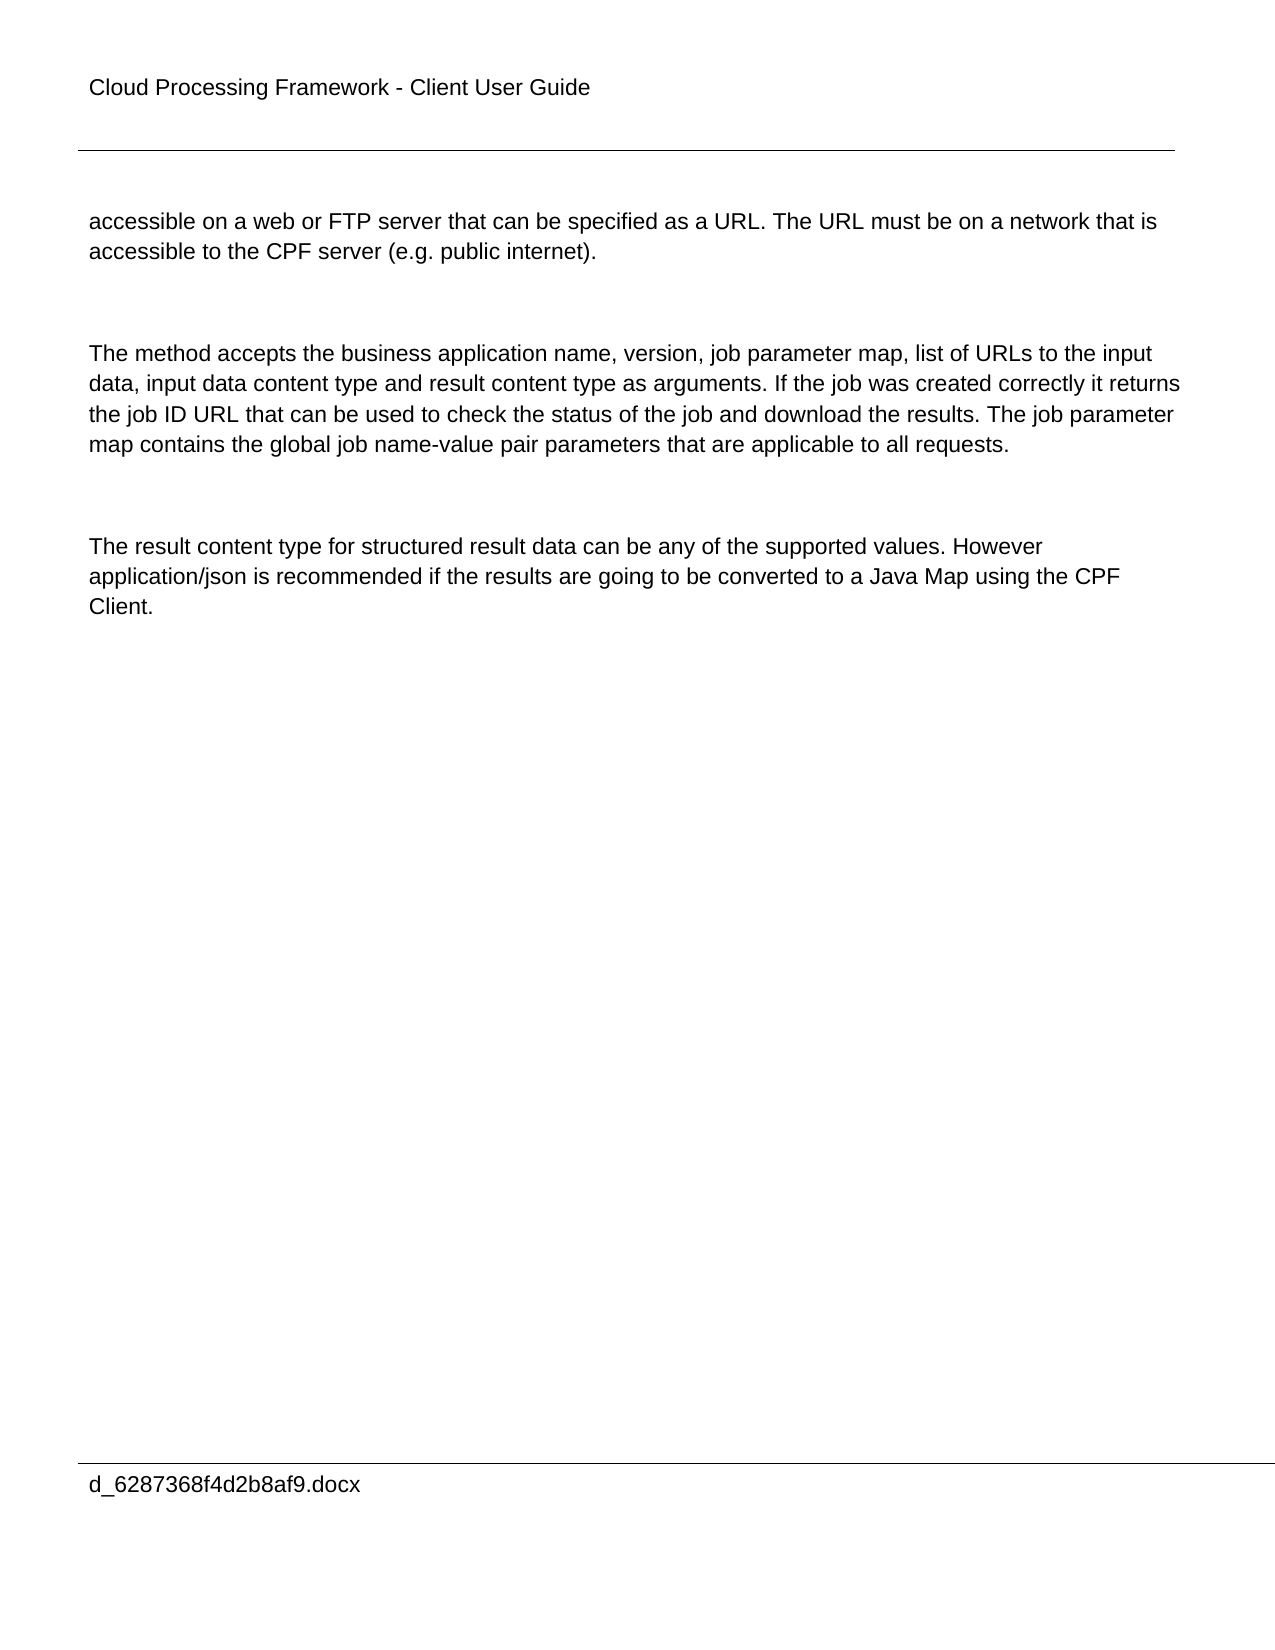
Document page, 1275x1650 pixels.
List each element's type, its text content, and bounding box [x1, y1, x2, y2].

text The method accepts the business application name, version, job parameter map, list of URLs to the input data, input data content type and result content type as arguments. If the job was created correctly it returns the job ID URL that can be used to check the status of the job and download the results. The job parameter map contains the global job name-value pair parameters that are applicable to all requests. [89, 340, 1186, 457]
text The result content type for structured result data can be any of the supported values. However application/json is recommended if the results are going to be converted to a Java Map using the CPF Client. [89, 533, 1186, 620]
